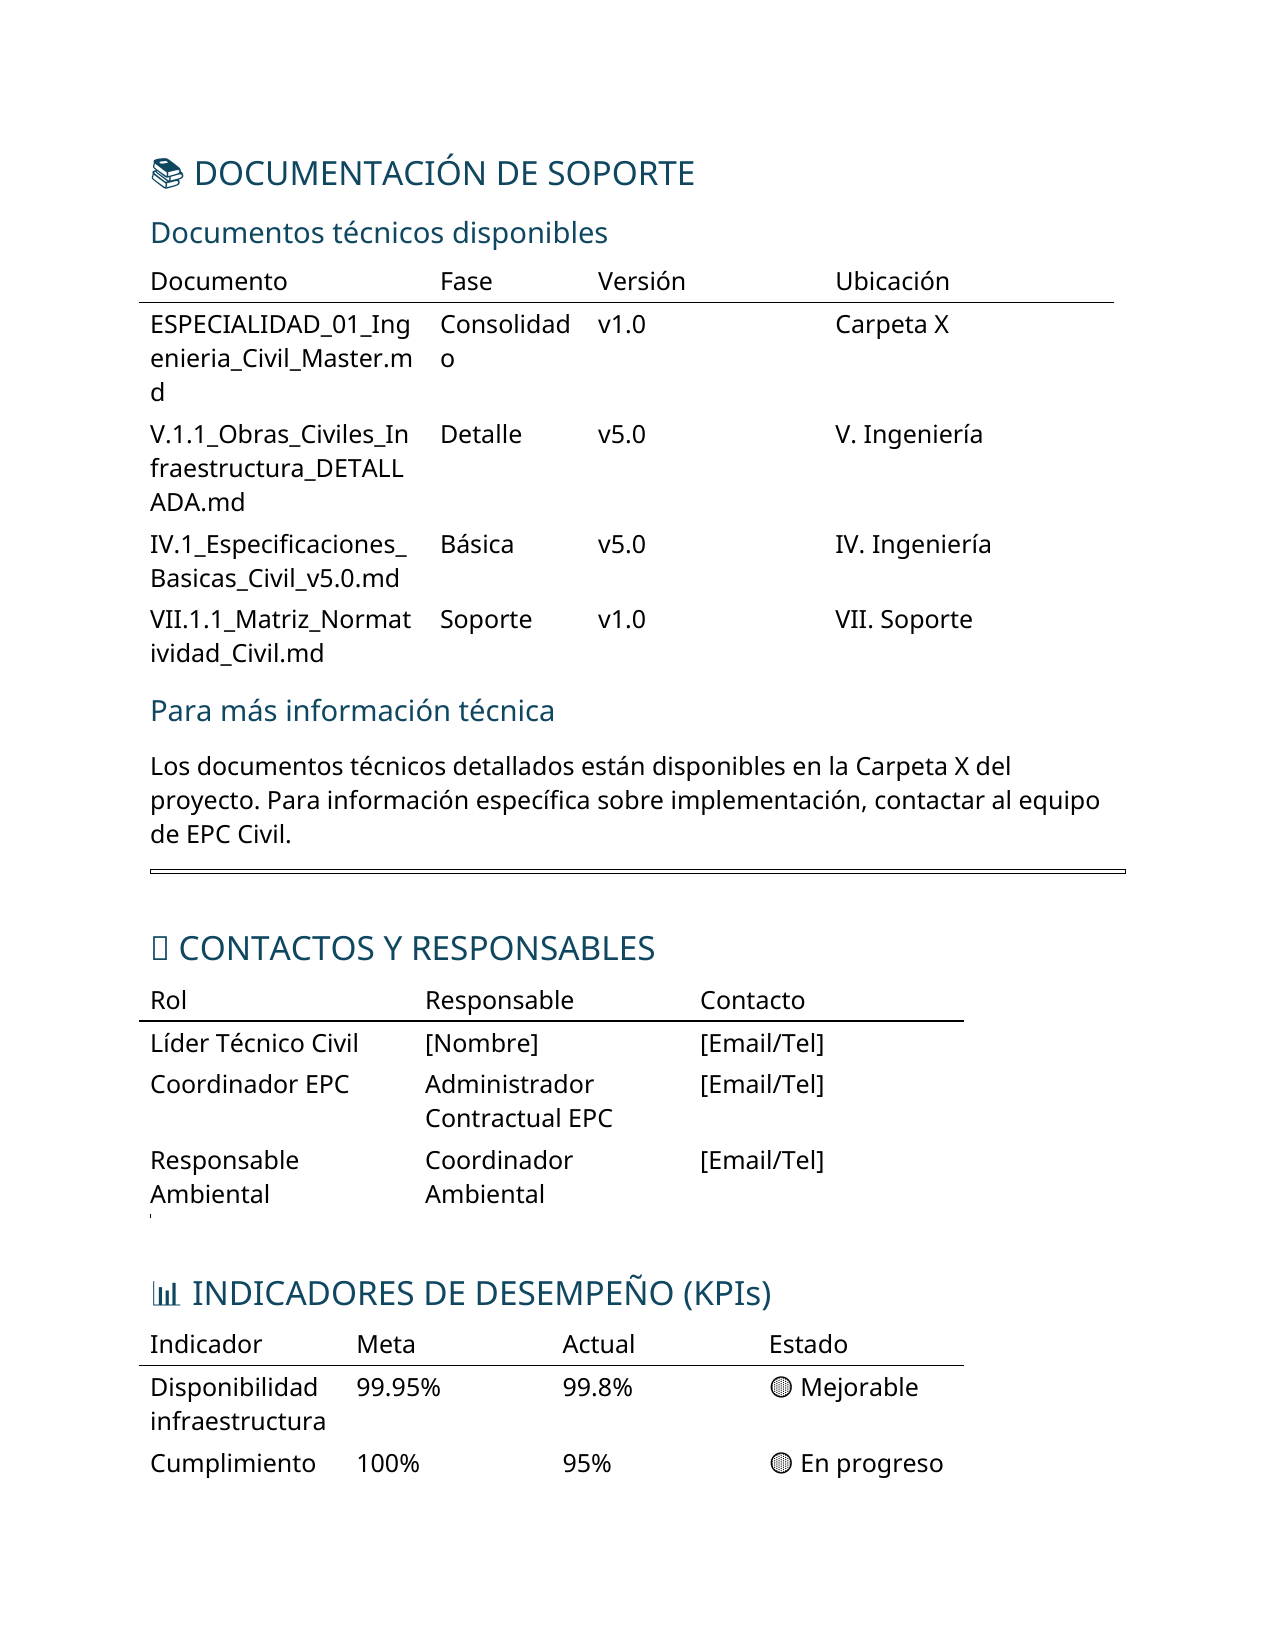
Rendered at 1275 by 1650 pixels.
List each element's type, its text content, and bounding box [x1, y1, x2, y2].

table_cell 95% [551, 1442, 757, 1483]
table_cell VII. Soporte [824, 598, 1114, 674]
table_header Responsable [414, 979, 689, 1020]
table_cell Coordinador Ambiental [414, 1139, 689, 1214]
table_cell V.1.1_Obras_Civiles_Infraestructura_DETALLADA.md [139, 413, 428, 523]
table_header Versión [587, 260, 824, 302]
table_cell v1.0 [587, 303, 824, 413]
table_cell [Email/Tel] [689, 1139, 964, 1214]
table_cell 🟡 Mejorable [758, 1366, 964, 1442]
table_header Fase [429, 260, 587, 302]
table_cell ESPECIALIDAD_01_Ingenieria_Civil_Master.md [139, 303, 428, 413]
table_header Actual [551, 1323, 757, 1365]
subtitle 📞 CONTACTOS Y RESPONSABLES [150, 925, 1125, 970]
table_cell Soporte [429, 598, 587, 674]
table_cell 100% [345, 1442, 551, 1483]
table_header Contacto [689, 979, 964, 1020]
subtitle 📚 DOCUMENTACIÓN DE SOPORTE [150, 150, 1125, 195]
table_header Rol [139, 979, 414, 1020]
table_cell IV. Ingeniería [824, 523, 1114, 598]
table_cell Coordinador EPC [139, 1063, 414, 1139]
table_cell [Email/Tel] [689, 1063, 964, 1139]
table_cell [Email/Tel] [689, 1022, 964, 1063]
table_cell Consolidado [429, 303, 587, 413]
table_cell 99.95% [345, 1366, 551, 1442]
table_header Indicador [139, 1323, 345, 1365]
table_cell v5.0 [587, 523, 824, 598]
table_cell v1.0 [587, 598, 824, 674]
subtitle 📊 INDICADORES DE DESEMPEÑO (KPIs) [150, 1269, 1125, 1315]
table_cell Carpeta X [824, 303, 1114, 413]
subtitle Documentos técnicos disponibles [150, 212, 1125, 252]
table_cell Disponibilidad infraestructura [139, 1366, 345, 1442]
table_cell Detalle [429, 413, 587, 523]
table_header Estado [758, 1323, 964, 1365]
table_cell Cumplimiento cronograma [139, 1442, 345, 1483]
table_cell IV.1_Especificaciones_Basicas_Civil_v5.0.md [139, 523, 428, 598]
subtitle Para más información técnica [150, 691, 1125, 730]
table_cell Administrador Contractual EPC [414, 1063, 689, 1139]
table_header Meta [345, 1323, 551, 1365]
table_header Ubicación [824, 260, 1114, 302]
table_header Documento [139, 260, 428, 302]
table_cell Responsable Ambiental [139, 1139, 414, 1214]
table_cell Básica [429, 523, 587, 598]
table_cell [Nombre] [414, 1022, 689, 1063]
table_cell V. Ingeniería [824, 413, 1114, 523]
text Los documentos técnicos detallados están disponibles en la Carpeta X del proyecto. Para información específica sobre implementación, contactar al equipo de EPC Civil. [150, 749, 1125, 851]
table_cell 🟡 En progreso [758, 1442, 964, 1483]
table_cell v5.0 [587, 413, 824, 523]
table_cell 99.8% [551, 1366, 757, 1442]
table_cell Líder Técnico Civil [139, 1022, 414, 1063]
table_cell VII.1.1_Matriz_Normatividad_Civil.md [139, 598, 428, 674]
